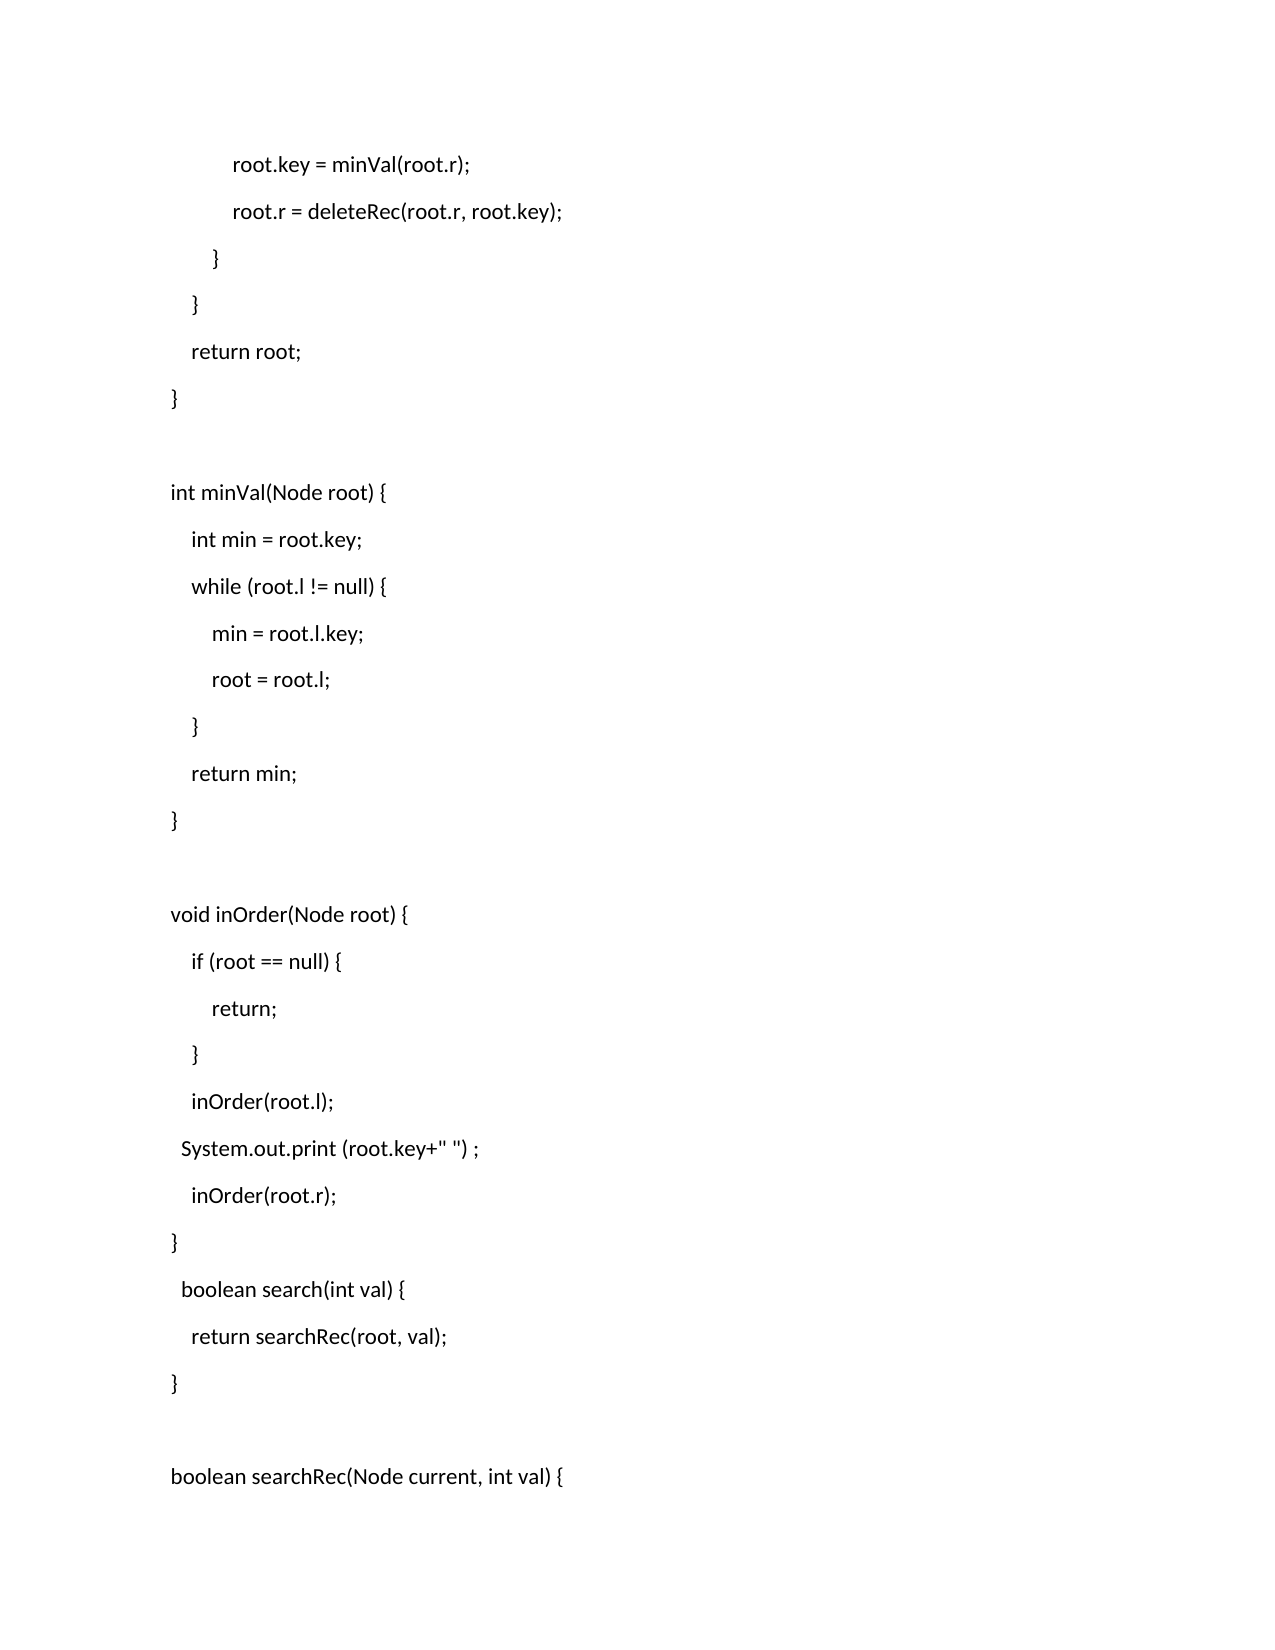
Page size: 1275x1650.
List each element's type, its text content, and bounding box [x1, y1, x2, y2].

text inOrder(root.r); [150, 1181, 1125, 1209]
text return; [150, 994, 1125, 1022]
text } [150, 291, 1125, 319]
text int min = root.key; [150, 525, 1125, 553]
text boolean searchRec(Node current, int val) { [150, 1462, 1125, 1491]
text if (root == null) { [150, 947, 1125, 975]
text return searchRec(root, val); [150, 1322, 1125, 1350]
text return root; [150, 337, 1125, 366]
text root.key = minVal(root.r); [150, 150, 1125, 178]
text void inOrder(Node root) { [150, 900, 1125, 928]
text root.r = deleteRec(root.r, root.key); [150, 197, 1125, 225]
text root = root.l; [150, 666, 1125, 694]
text } [150, 244, 1125, 272]
text } [150, 712, 1125, 741]
text boolean search(int val) { [150, 1275, 1125, 1303]
text } [150, 384, 1125, 412]
text while (root.l != null) { [150, 572, 1125, 600]
text } [150, 1228, 1125, 1256]
text int minVal(Node root) { [150, 478, 1125, 506]
text } [150, 1369, 1125, 1397]
text min = root.l.key; [150, 619, 1125, 647]
text return min; [150, 759, 1125, 787]
text inOrder(root.l); [150, 1087, 1125, 1116]
text } [150, 806, 1125, 834]
text System.out.print (root.key+" ") ; [150, 1134, 1125, 1162]
text } [150, 1041, 1125, 1069]
